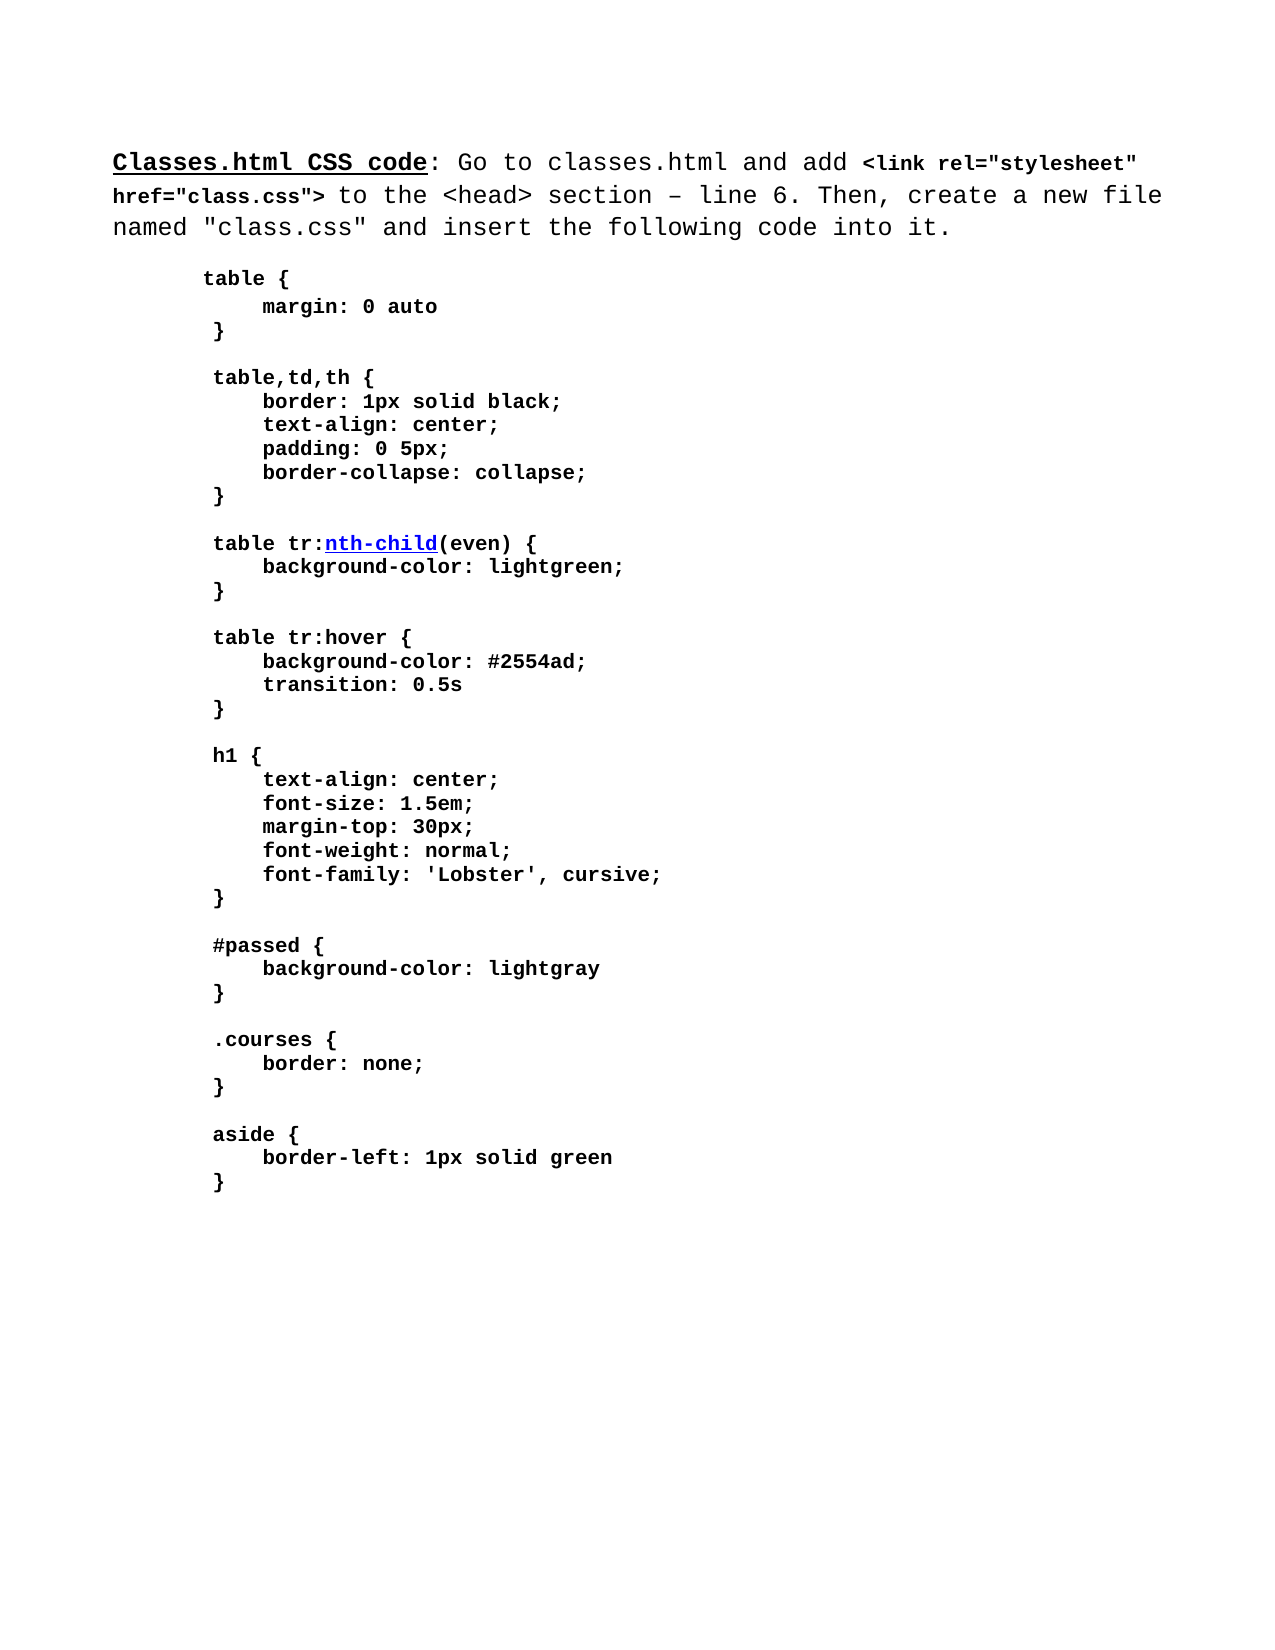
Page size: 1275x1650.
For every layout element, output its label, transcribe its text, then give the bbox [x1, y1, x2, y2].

text table { [112, 268, 1162, 292]
text font-size: 1.5em; [112, 793, 1162, 816]
text } [112, 1076, 1162, 1100]
text table tr:hover { [112, 627, 1162, 651]
text } [112, 320, 1162, 343]
text } [112, 580, 1162, 603]
text text-align: center; [112, 414, 1162, 438]
text Classes.html CSS code: Go to classes.html and add <link rel="stylesheet" href="class.css"> to the <head> section – line 6. Then, create a new file named "class.css" and insert the following code into it. [112, 150, 1162, 243]
text aside { [112, 1124, 1162, 1147]
text margin-top: 30px; [112, 816, 1162, 840]
text background-color: lightgreen; [112, 556, 1162, 580]
text background-color: #2554ad; [112, 651, 1162, 674]
text table tr:nth-child(even) { [112, 533, 1162, 556]
text border-collapse: collapse; [112, 462, 1162, 485]
text font-weight: normal; [112, 840, 1162, 864]
text padding: 0 5px; [112, 438, 1162, 462]
text text-align: center; [112, 769, 1162, 793]
text margin: 0 auto [112, 296, 1162, 320]
text .courses { [112, 1029, 1162, 1053]
text table,td,th { [112, 367, 1162, 391]
text font-family: 'Lobster', cursive; [112, 864, 1162, 887]
text } [112, 982, 1162, 1006]
text border-left: 1px solid green [112, 1147, 1162, 1171]
text border: 1px solid black; [112, 391, 1162, 414]
text } [112, 698, 1162, 722]
text } [112, 887, 1162, 911]
text transition: 0.5s [112, 674, 1162, 698]
text h1 { [112, 745, 1162, 769]
text } [112, 1171, 1162, 1195]
text background-color: lightgray [112, 958, 1162, 982]
text } [112, 485, 1162, 509]
text #passed { [112, 934, 1162, 958]
text border: none; [112, 1053, 1162, 1076]
